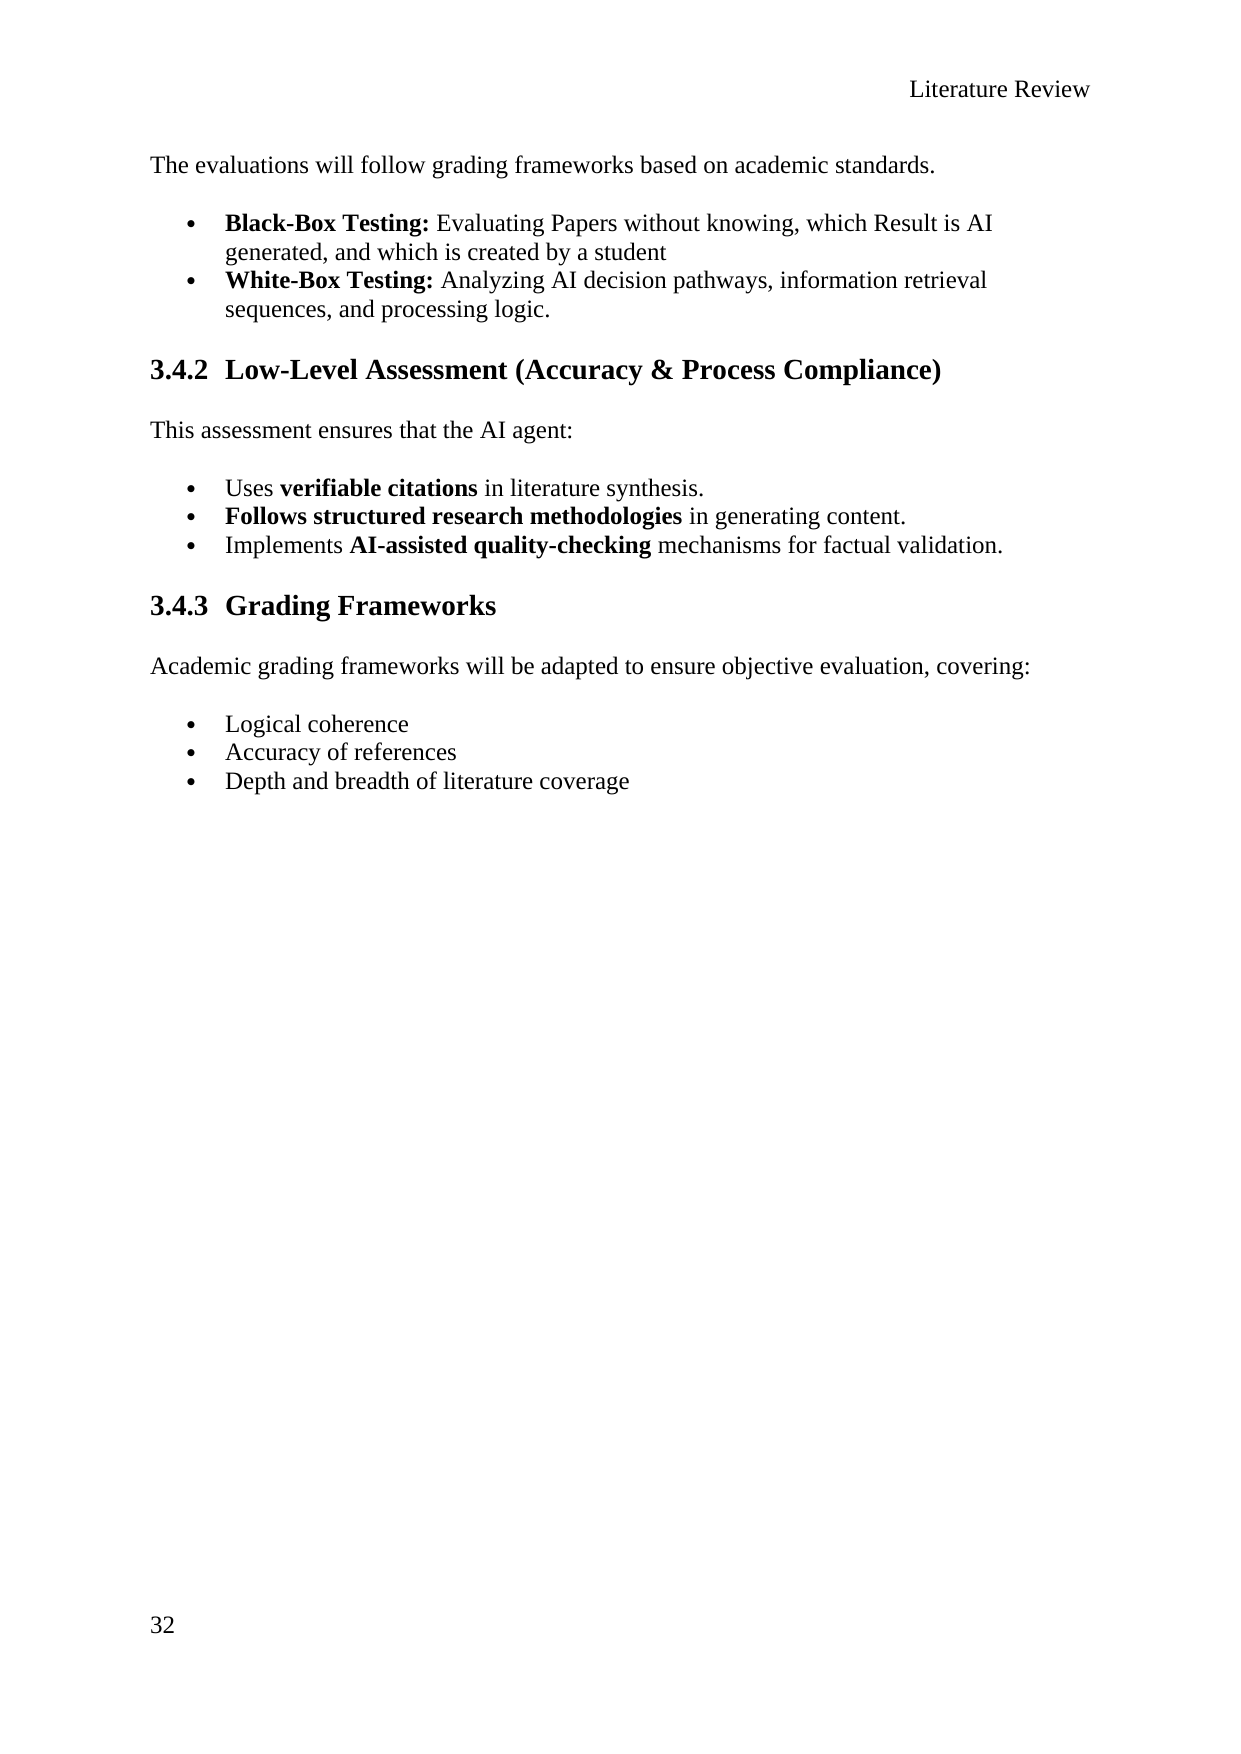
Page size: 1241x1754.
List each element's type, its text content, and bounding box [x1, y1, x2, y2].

list Black-Box Testing: Evaluating Papers without knowing, which Result is AI generated, and which is created by a student [187, 208, 1090, 265]
list Logical coherence [187, 709, 1090, 737]
list Depth and breadth of literature coverage [187, 766, 1090, 795]
list Accuracy of references [187, 737, 1090, 766]
list White-Box Testing: Analyzing AI decision pathways, information retrieval sequences, and processing logic. [187, 265, 1090, 323]
list Implements AI-assisted quality-checking mechanisms for factual validation. [187, 530, 1090, 559]
subtitle Grading Frameworks [150, 588, 1090, 622]
text The evaluations will follow grading frameworks based on academic standards. [150, 150, 1090, 179]
subtitle Low-Level Assessment (Accuracy & Process Compliance) [150, 352, 1090, 386]
list Uses verifiable citations in literature synthesis. [187, 473, 1090, 501]
text This assessment ensures that the AI agent: [150, 415, 1090, 443]
text Academic grading frameworks will be adapted to ensure objective evaluation, covering: [150, 651, 1090, 679]
list Follows structured research methodologies in generating content. [187, 501, 1090, 530]
